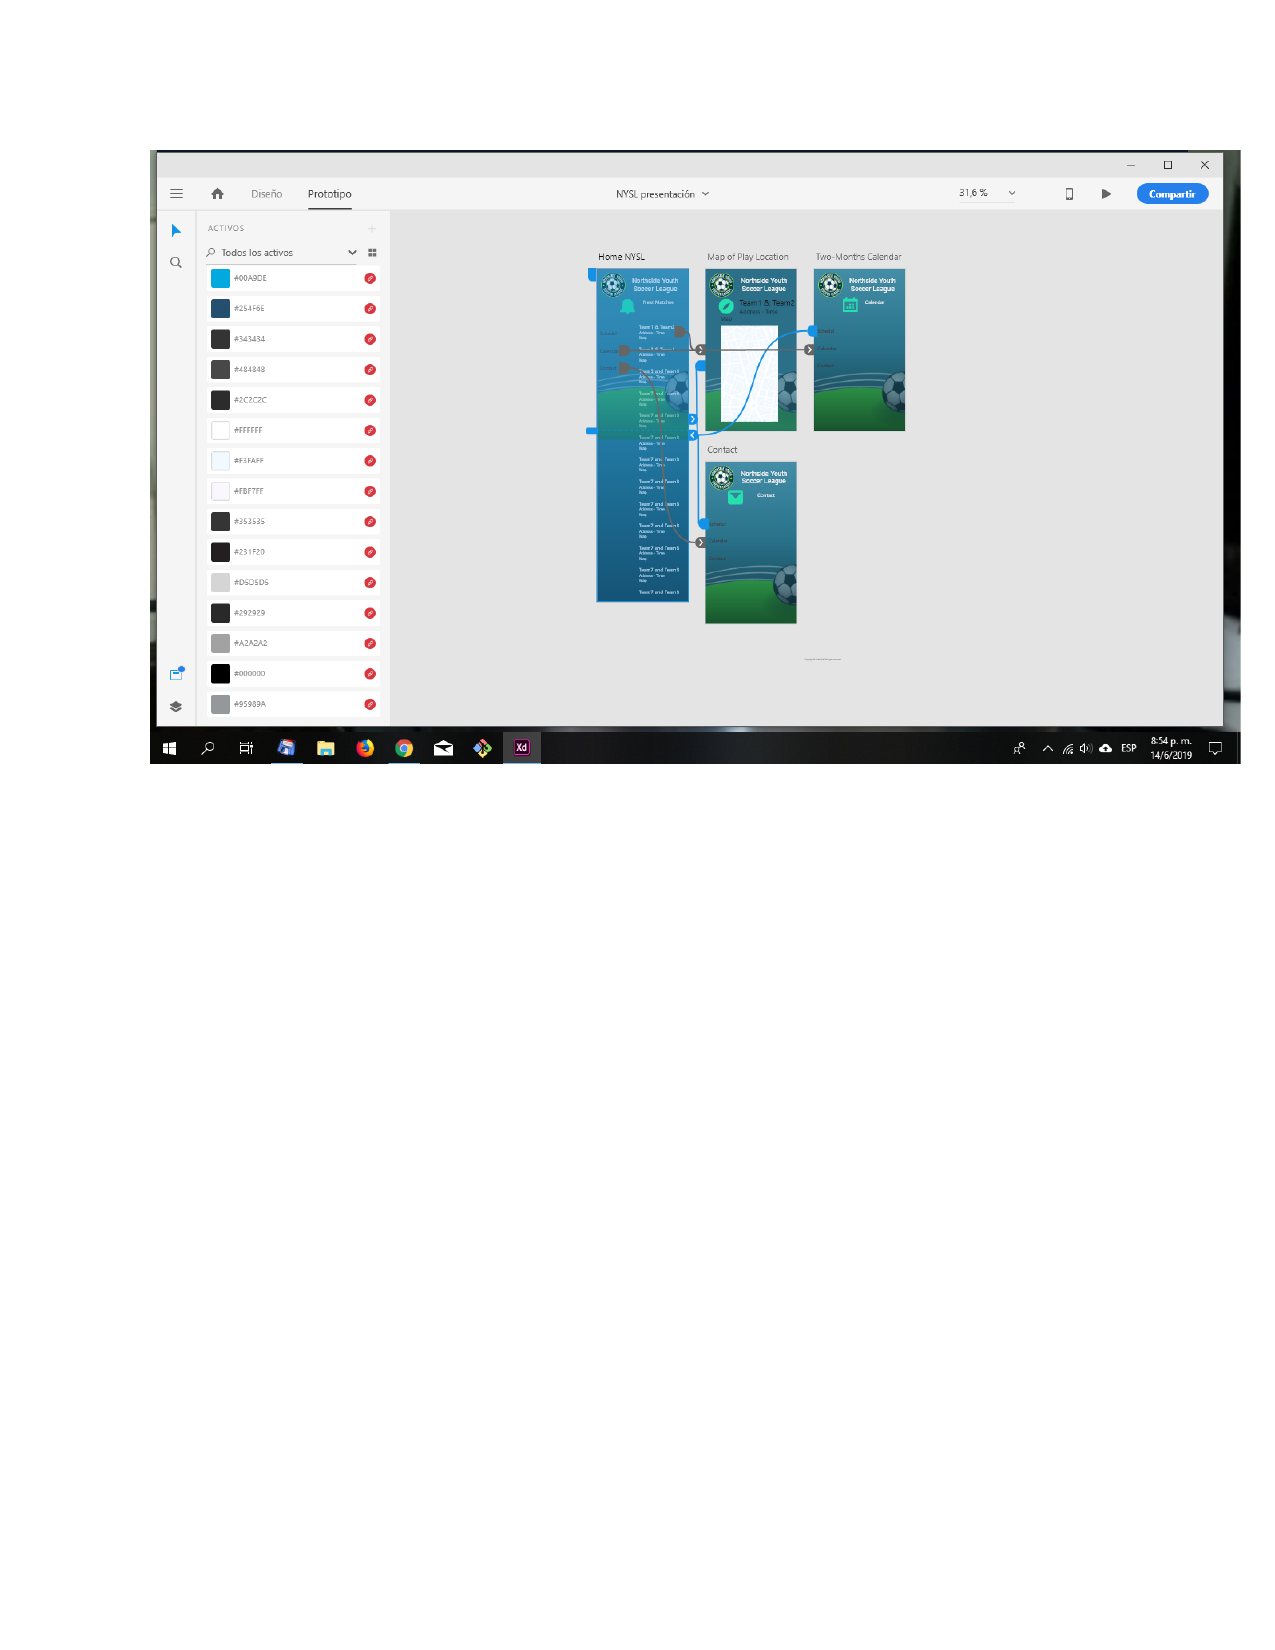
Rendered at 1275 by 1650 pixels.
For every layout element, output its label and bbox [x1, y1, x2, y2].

picture [150, 150, 1241, 764]
